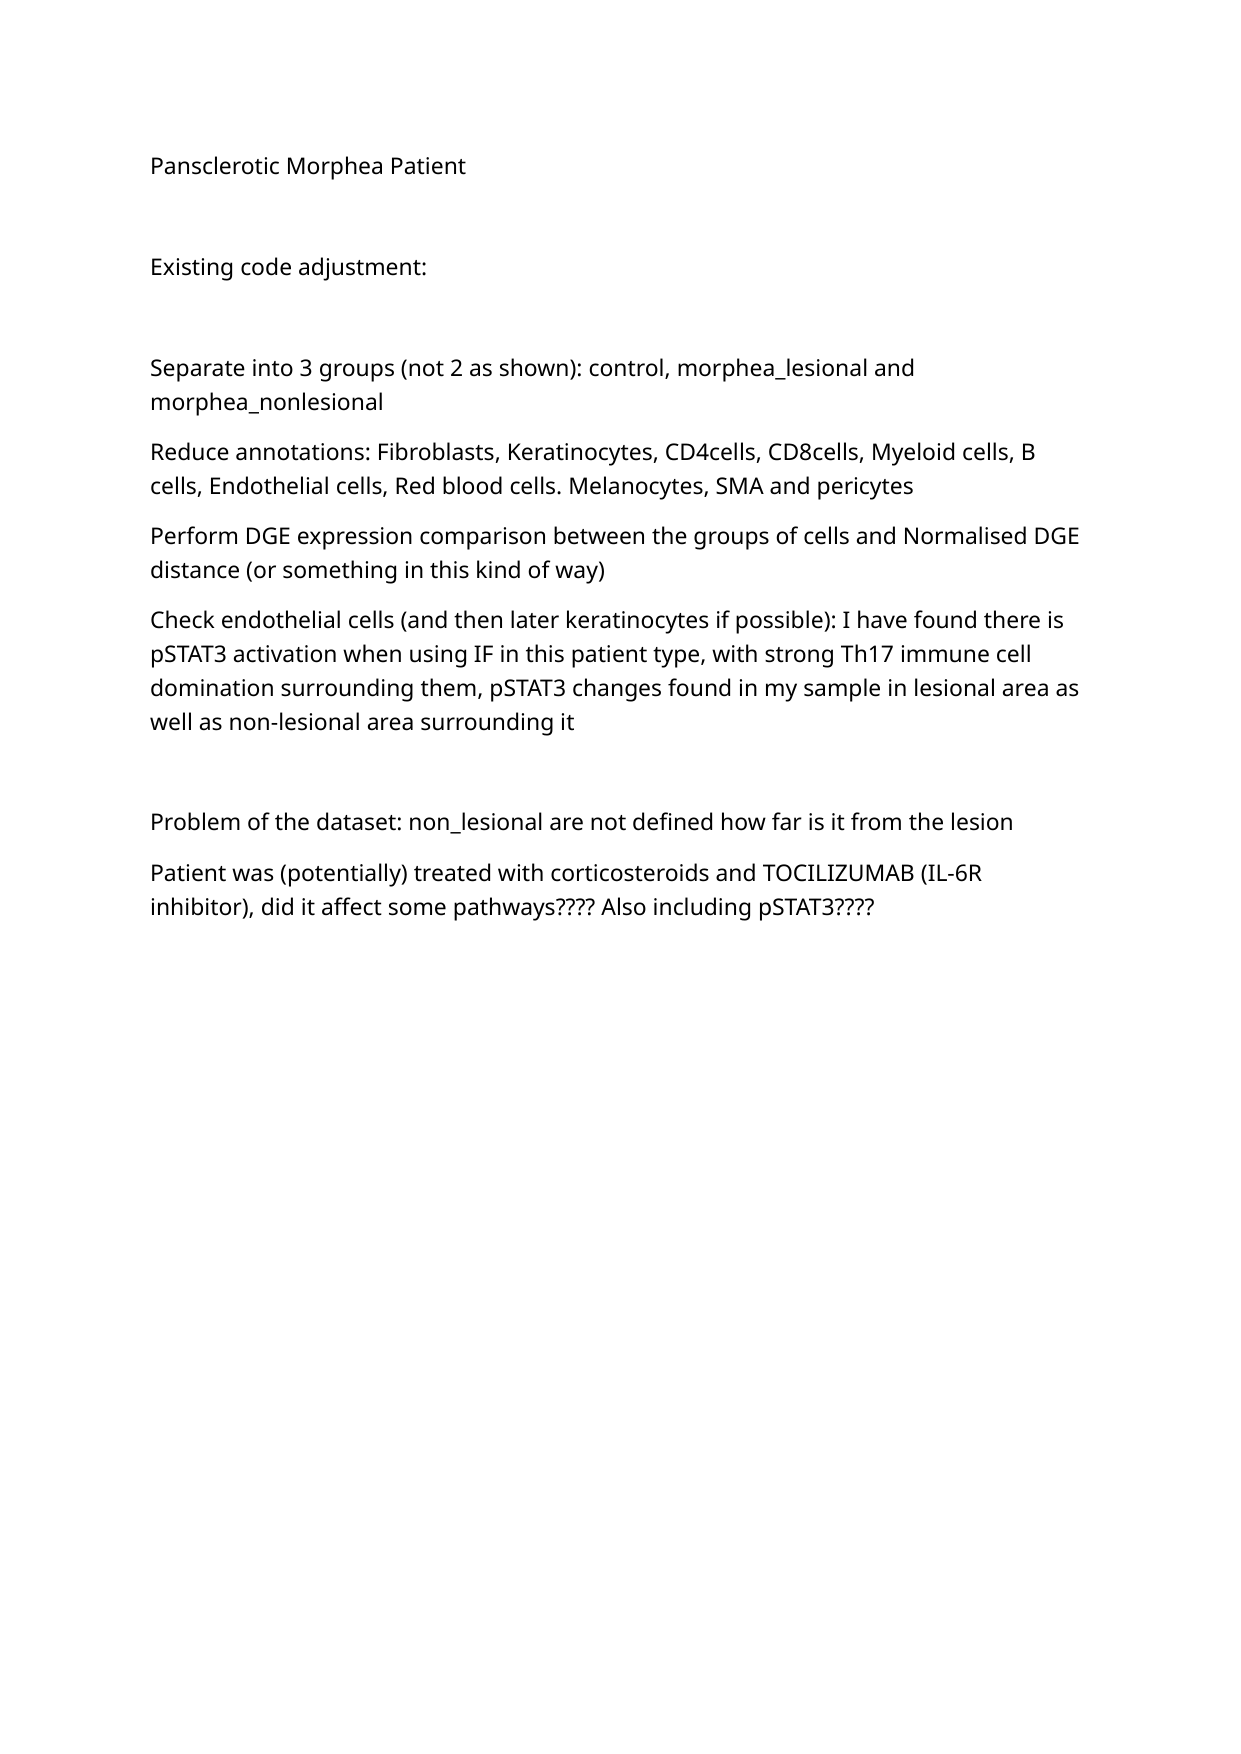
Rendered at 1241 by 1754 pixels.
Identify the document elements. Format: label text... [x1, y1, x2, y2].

text Existing code adjustment: [150, 251, 1090, 282]
text Perform DGE expression comparison between the groups of cells and Normalised DGE distance (or something in this kind of way) [150, 520, 1090, 585]
text Check endothelial cells (and then later keratinocytes if possible): I have found there is pSTAT3 activation when using IF in this patient type, with strong Th17 immune cell domination surrounding them, pSTAT3 changes found in my sample in lesional area as well as non-lesional area surrounding it [150, 604, 1090, 737]
text Problem of the dataset: non_lesional are not defined how far is it from the lesion [150, 806, 1090, 837]
text Separate into 3 groups (not 2 as shown): control, morphea_lesional and morphea_nonlesional [150, 352, 1090, 417]
text Reduce annotations: Fibroblasts, Keratinocytes, CD4cells, CD8cells, Myeloid cells, B cells, Endothelial cells, Red blood cells. Melanocytes, SMA and pericytes [150, 436, 1090, 501]
text Patient was (potentially) treated with corticosteroids and TOCILIZUMAB (IL-6R inhibitor), did it affect some pathways???? Also including pSTAT3???? [150, 857, 1090, 922]
text Pansclerotic Morphea Patient [150, 150, 1090, 181]
